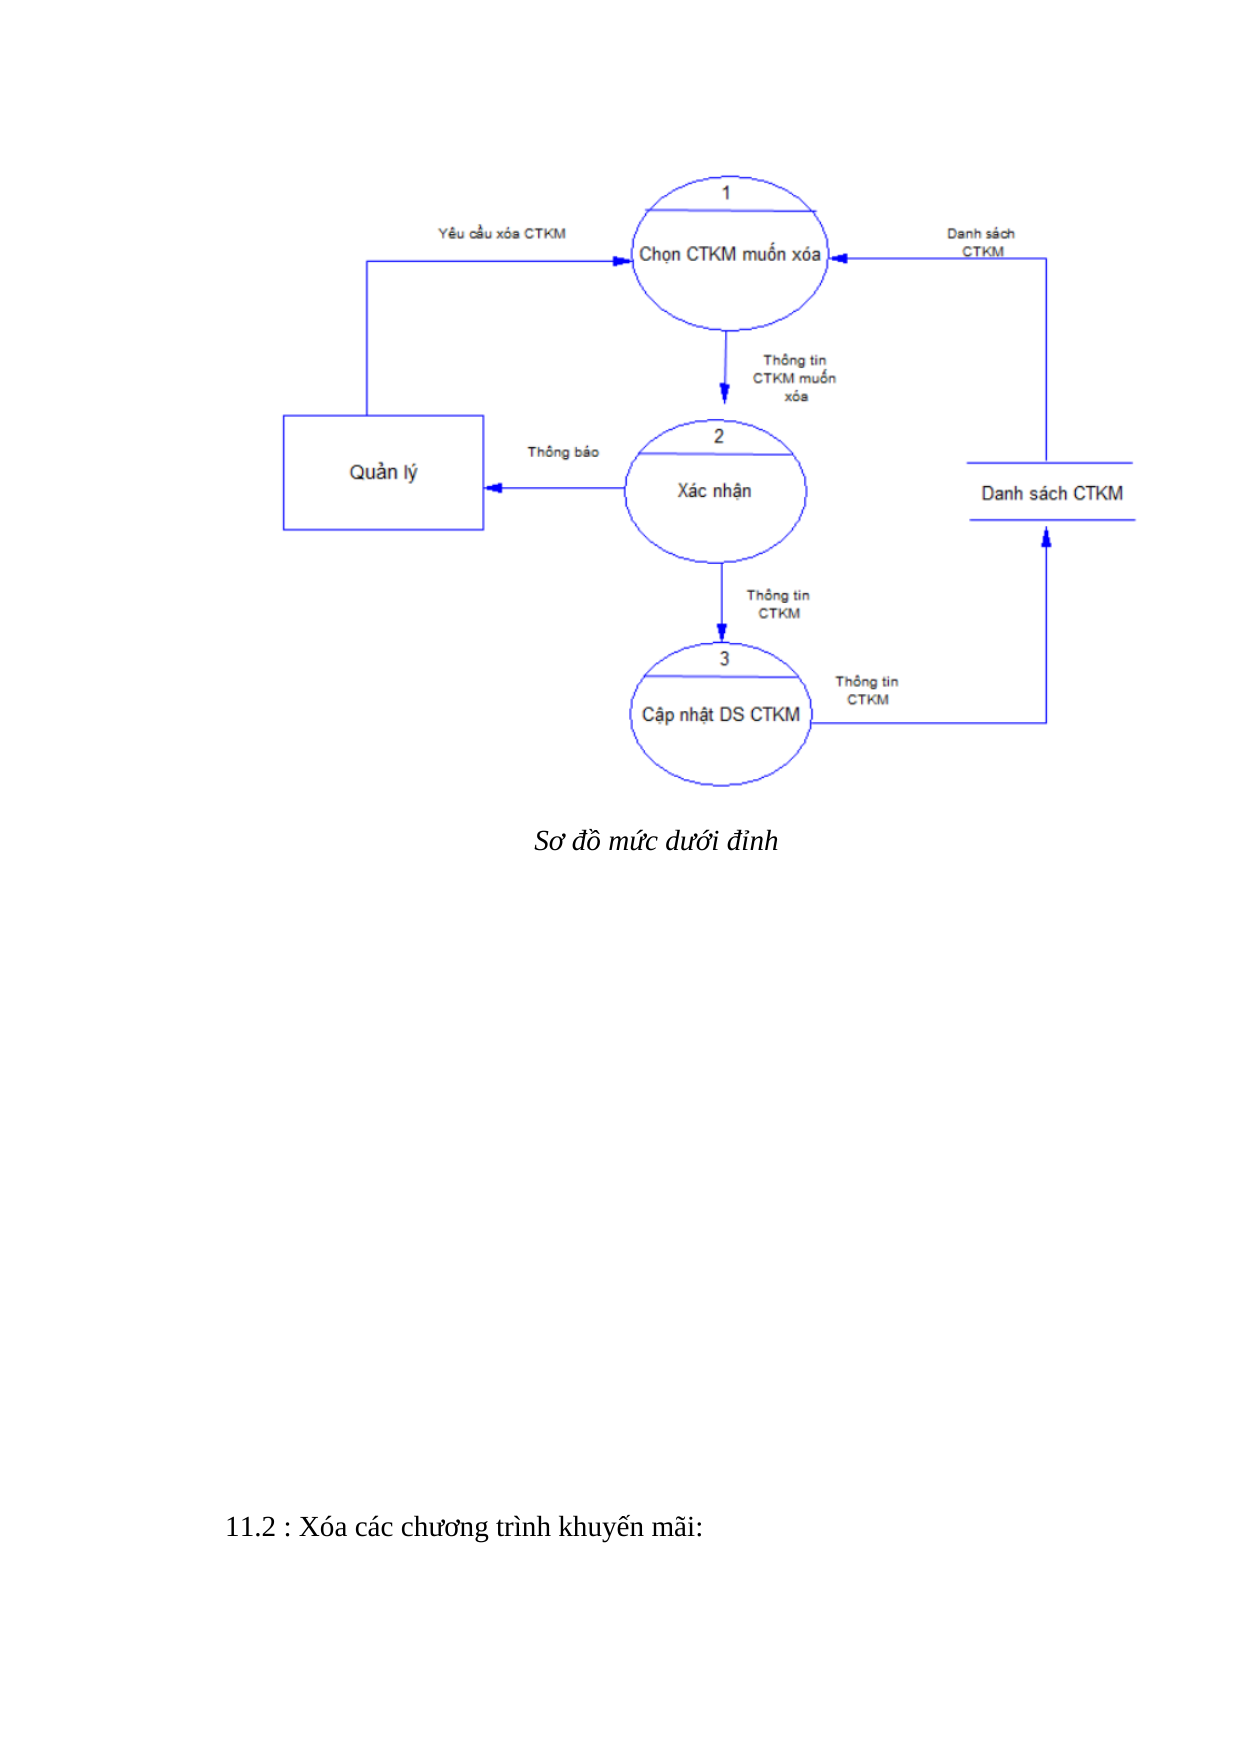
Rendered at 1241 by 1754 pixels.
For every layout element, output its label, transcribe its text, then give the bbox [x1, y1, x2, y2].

text Sơ đồ mức dưới đỉnh [225, 823, 1090, 856]
picture [225, 150, 1166, 805]
text 11.2 : Xóa các chương trình khuyến mãi: [225, 1509, 1090, 1543]
